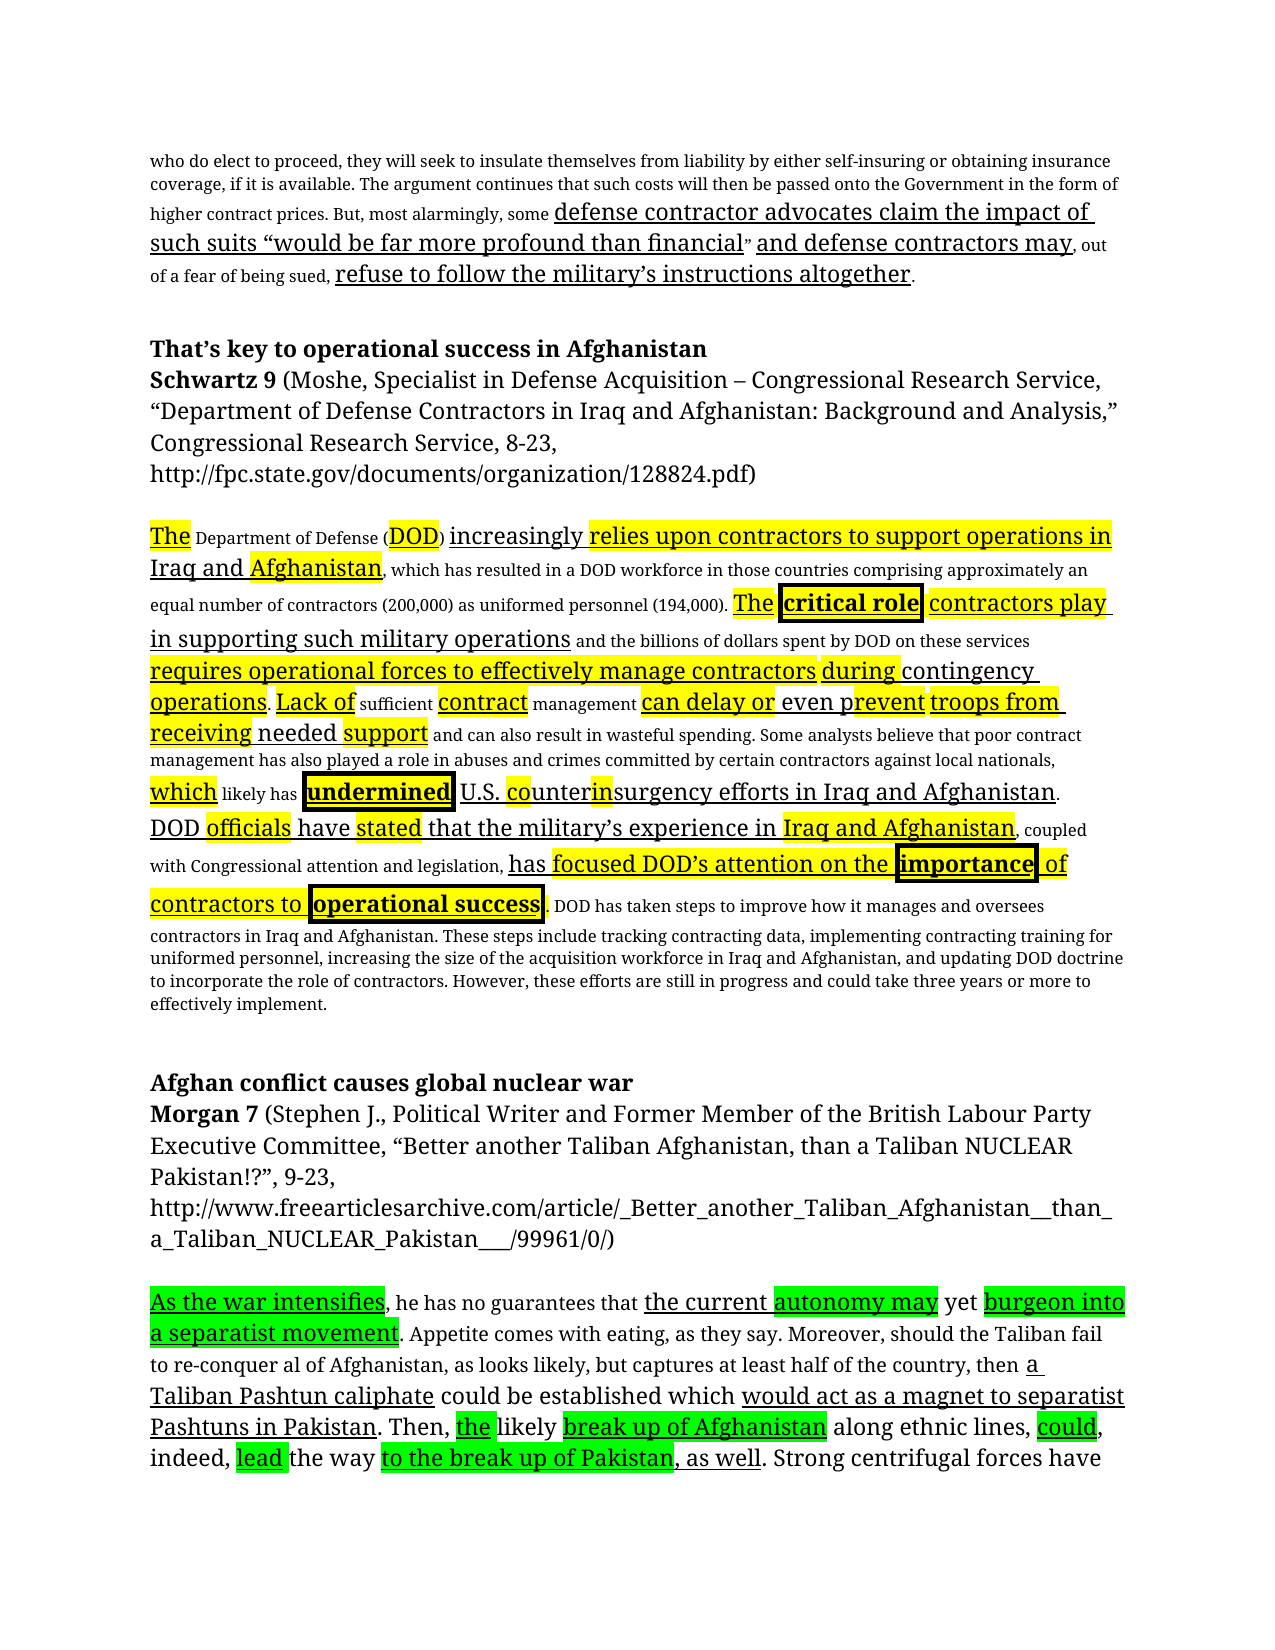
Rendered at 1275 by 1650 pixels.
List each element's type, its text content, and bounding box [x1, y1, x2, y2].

text DOD officials have stated that the military’s experience in Iraq and Afghanistan, coupled with Congressional attention and legislation, has focused DOD’s attention on the importance of contractors to operational success. DOD has taken steps to improve how it manages and oversees contractors in Iraq and Afghanistan. These steps include tracking contracting data, implementing contracting training for uniformed personnel, increasing the size of the acquisition workforce in Iraq and Afghanistan, and updating DOD doctrine to incorporate the role of contractors. However, these efforts are still in progress and could take three years or more to effectively implement. [150, 812, 1125, 1015]
text Morgan 7 (Stephen J., Political Writer and Former Member of the British Labour Party Executive Committee, “Better another Taliban Afghanistan, than a Taliban NUCLEAR Pakistan!?”, 9-23, http://www.freearticlesarchive.com/article/_Better_another_Taliban_Afghanistan__than_a_Taliban_NUCLEAR_Pakistan___/99961/0/) [150, 1098, 1125, 1254]
text The Department of Defense (DOD) increasingly relies upon contractors to support operations in Iraq and Afghanistan, which has resulted in a DOD workforce in those countries comprising approximately an equal number of contractors (200,000) as uniformed personnel (194,000). The critical role contractors play in supporting such military operations and the billions of dollars spent by DOD on these services requires operational forces to effectively manage contractors during contingency operations. Lack of sufficient contract management can delay or even prevent troops from receiving needed support and can also result in wasteful spending. Some analysts believe that poor contract management has also played a role in abuses and crimes committed by certain contractors against local nationals, which likely has undermined U.S. counterinsurgency efforts in Iraq and Afghanistan. [150, 520, 1125, 812]
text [150, 1286, 1125, 1473]
text Schwartz 9 (Moshe, Specialist in Defense Acquisition – Congressional Research Service, “Department of Defense Contractors in Iraq and Afghanistan: Background and Analysis,” Congressional Research Service, 8-23, http://fpc.state.gov/documents/organization/128824.pdf) [150, 364, 1125, 489]
subtitle That’s key to operational success in Afghanistan [150, 333, 1125, 364]
subtitle Afghan conflict causes global nuclear war [150, 1067, 1125, 1098]
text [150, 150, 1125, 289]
